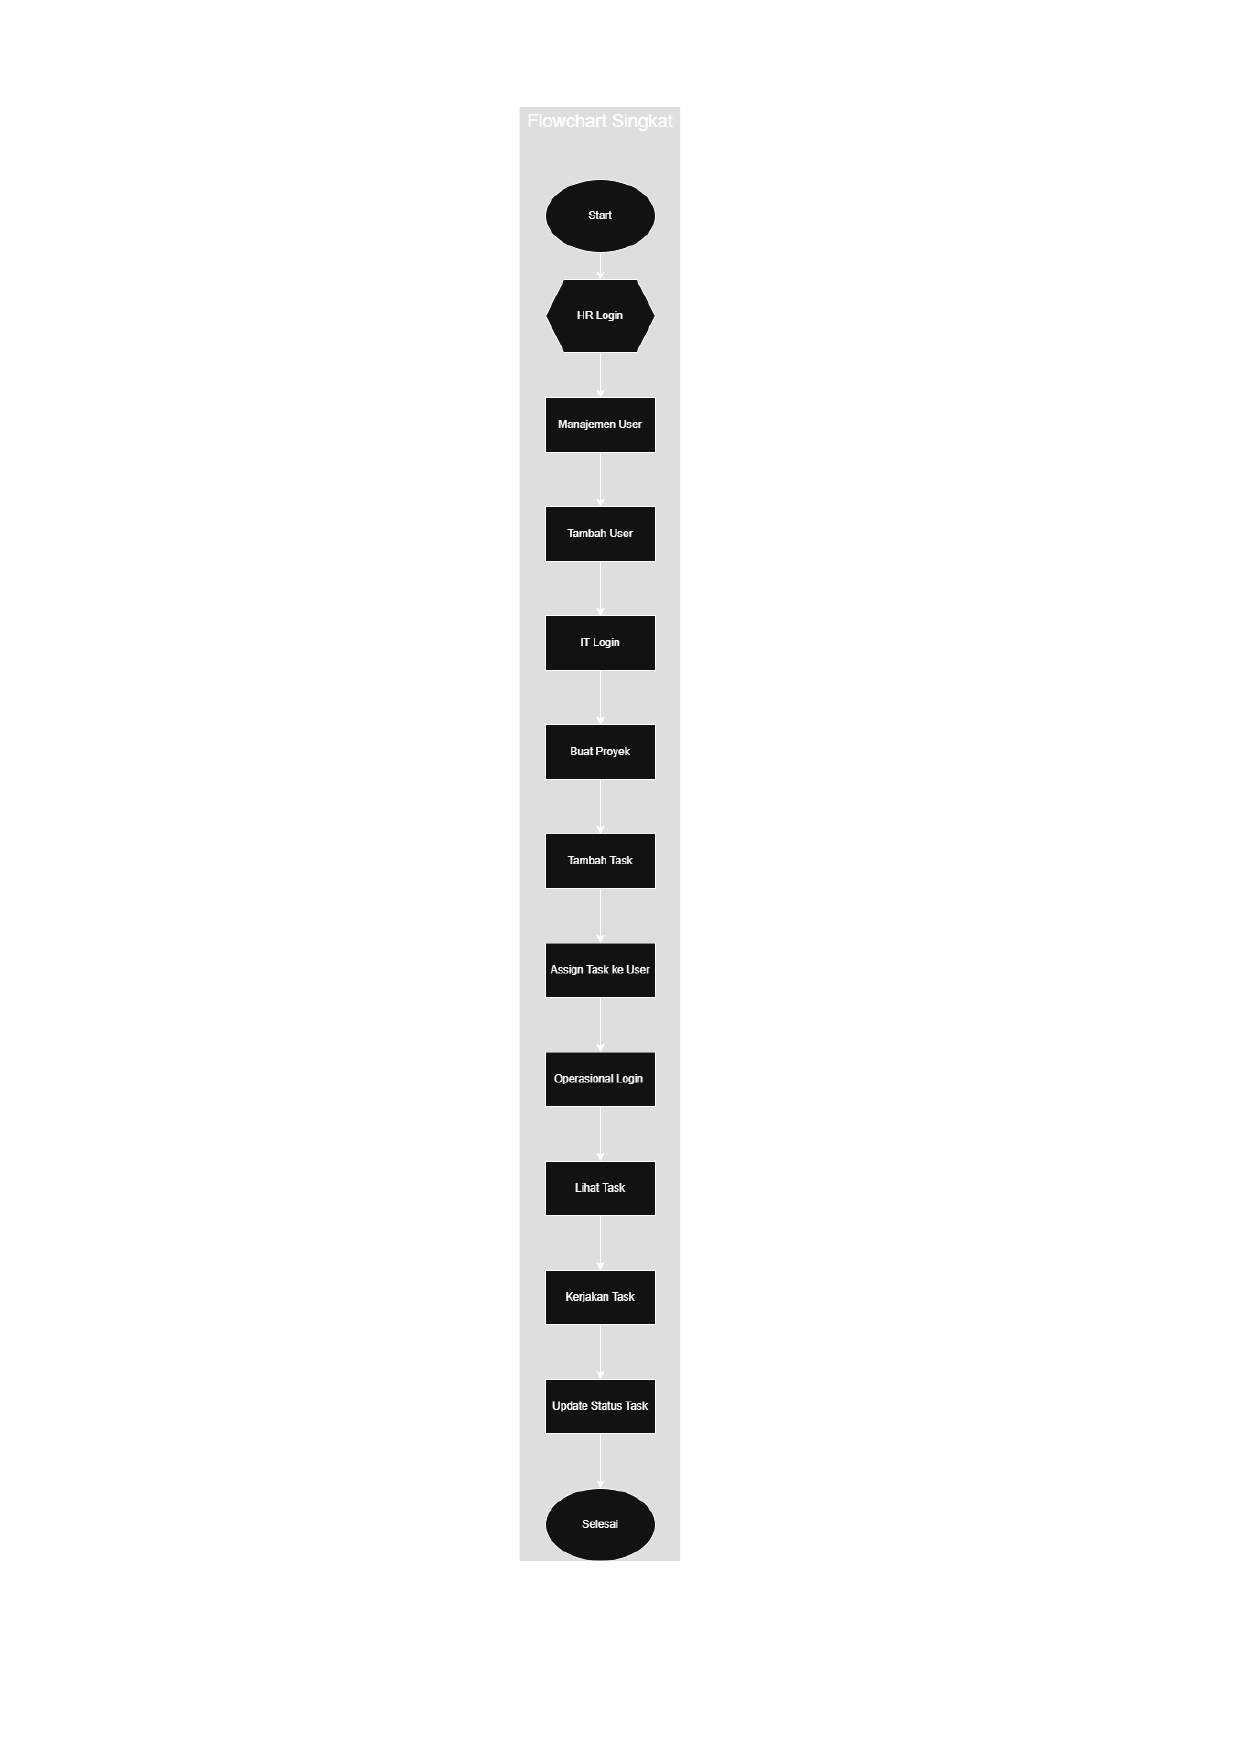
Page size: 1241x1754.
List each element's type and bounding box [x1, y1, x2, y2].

picture [519, 107, 681, 1561]
